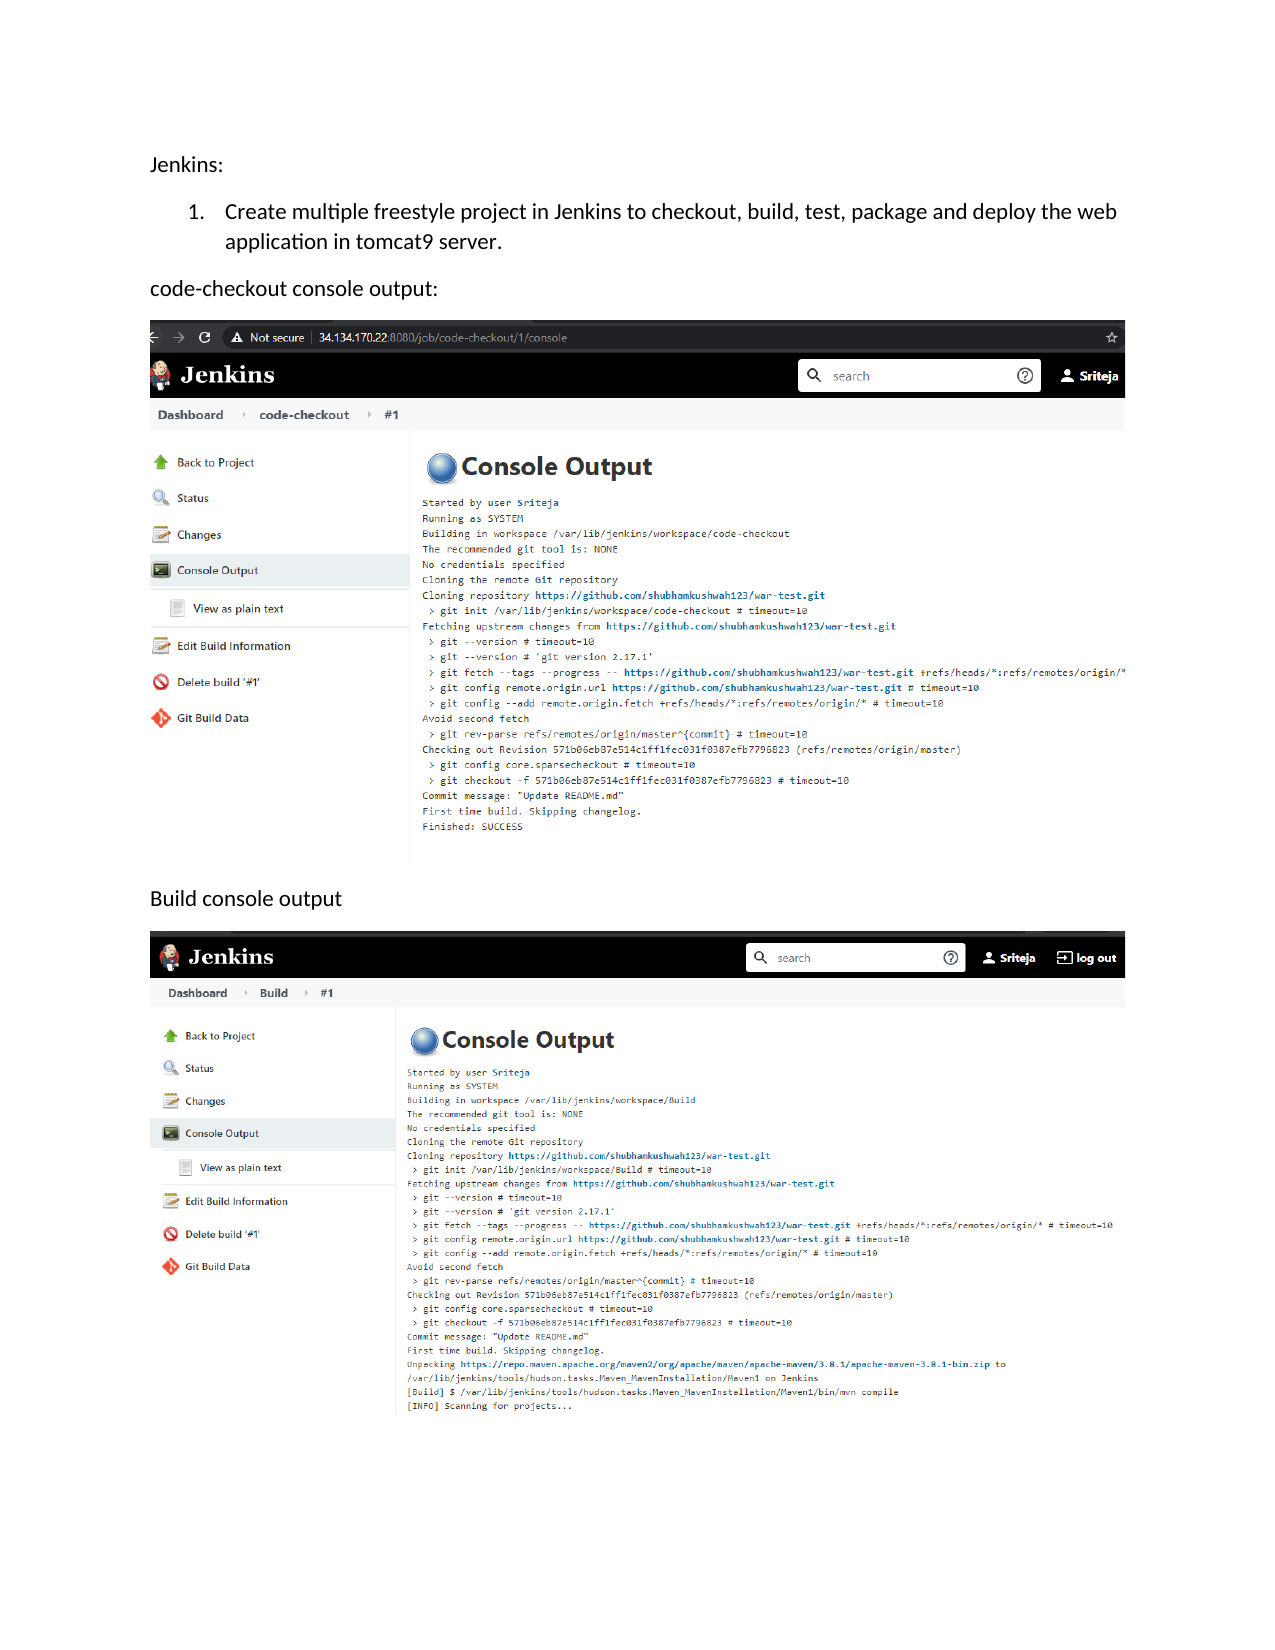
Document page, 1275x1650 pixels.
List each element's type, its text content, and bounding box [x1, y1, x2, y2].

picture [150, 320, 1125, 866]
picture [150, 931, 1125, 1413]
list Create multiple freestyle project in Jenkins to checkout, build, test, package and deploy the web application in tomcat9 server. [187, 197, 1125, 255]
text code-checkout console output: [150, 274, 1125, 302]
text Build console output [150, 884, 1125, 912]
text Jenkins: [150, 150, 1125, 178]
